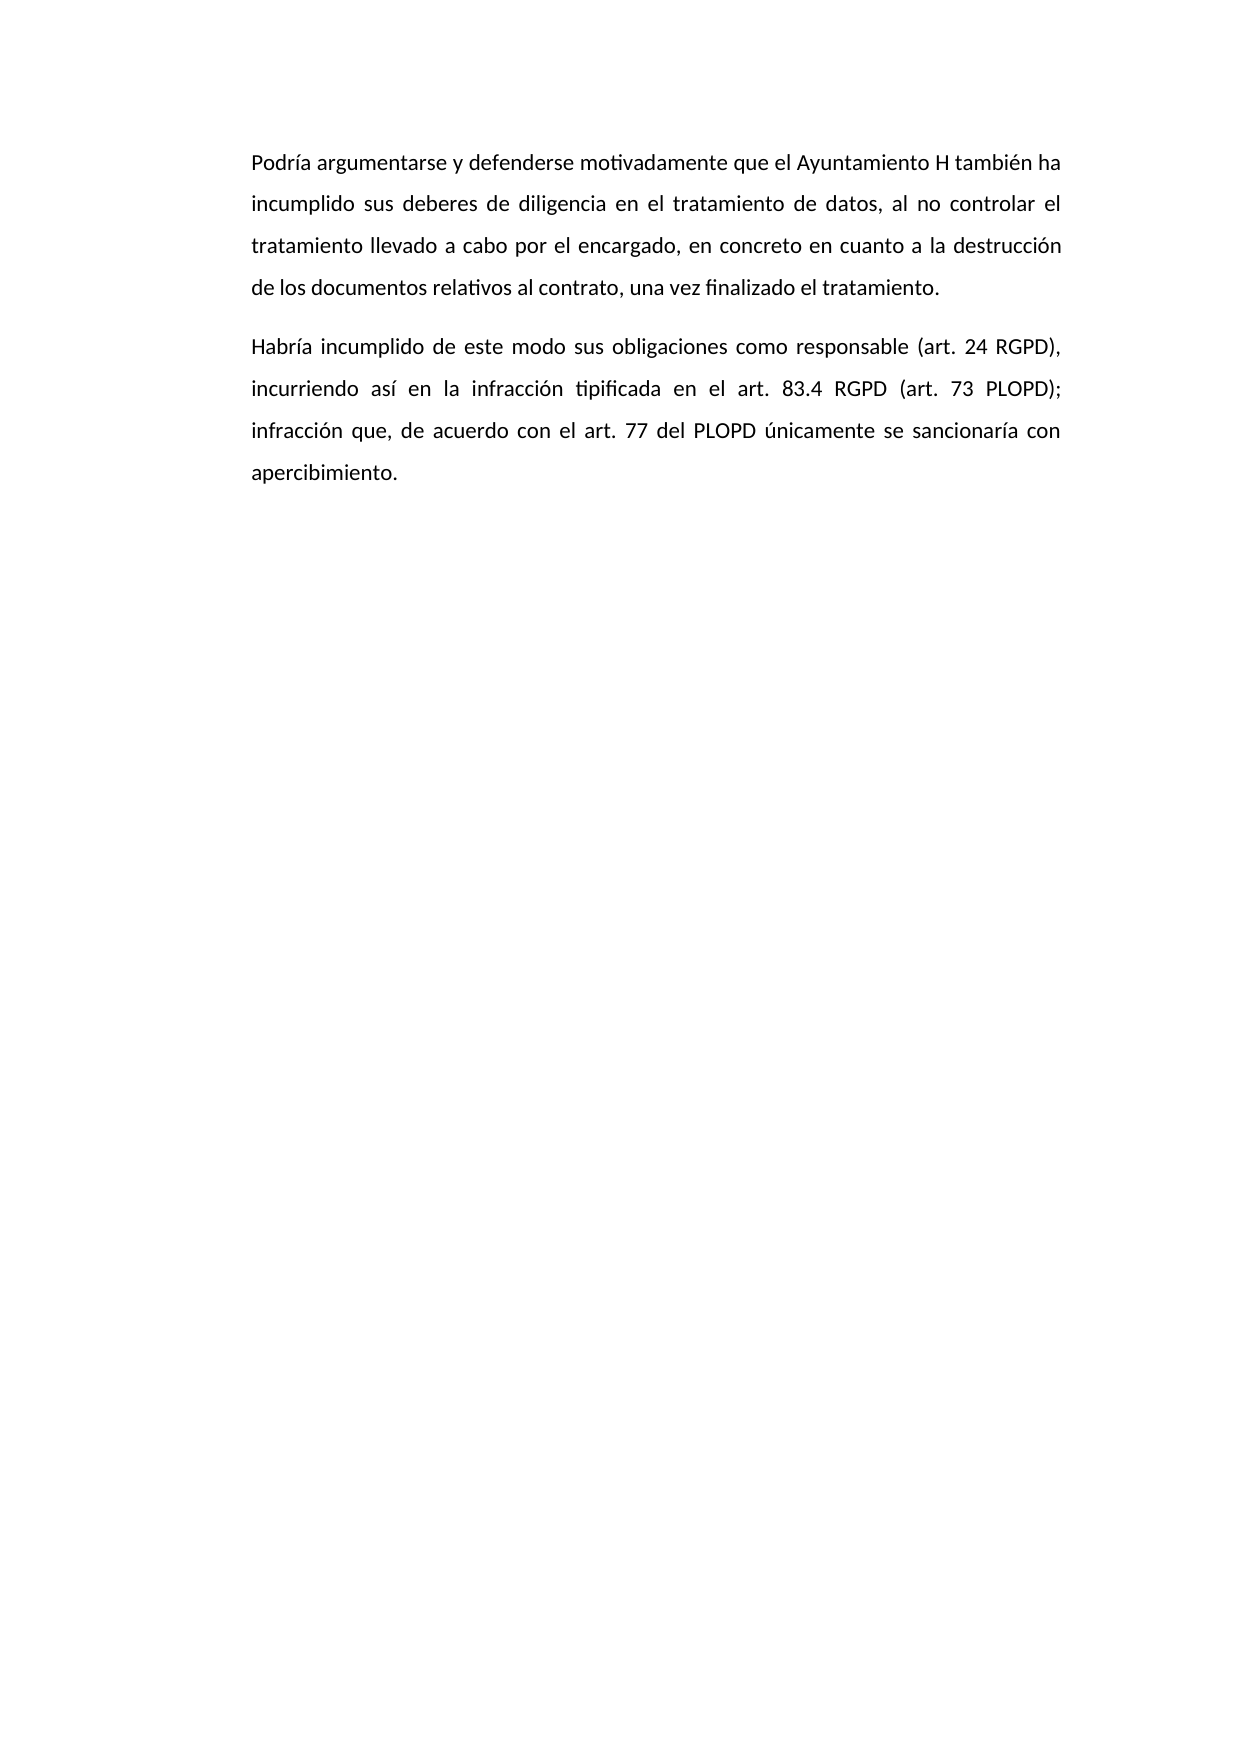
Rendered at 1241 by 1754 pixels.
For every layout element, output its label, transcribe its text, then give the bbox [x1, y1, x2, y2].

text Podría argumentarse y defenderse motivadamente que el Ayuntamiento H también ha incumplido sus deberes de diligencia en el tratamiento de datos, al no controlar el tratamiento llevado a cabo por el encargado, en concreto en cuanto a la destrucción de los documentos relativos al contrato, una vez finalizado el tratamiento. [251, 148, 1063, 302]
text Habría incumplido de este modo sus obligaciones como responsable (art. 24 RGPD), incurriendo así en la infracción tipificada en el art. 83.4 RGPD (art. 73 PLOPD); infracción que, de acuerdo con el art. 77 del PLOPD únicamente se sancionaría con apercibimiento. [251, 332, 1063, 486]
